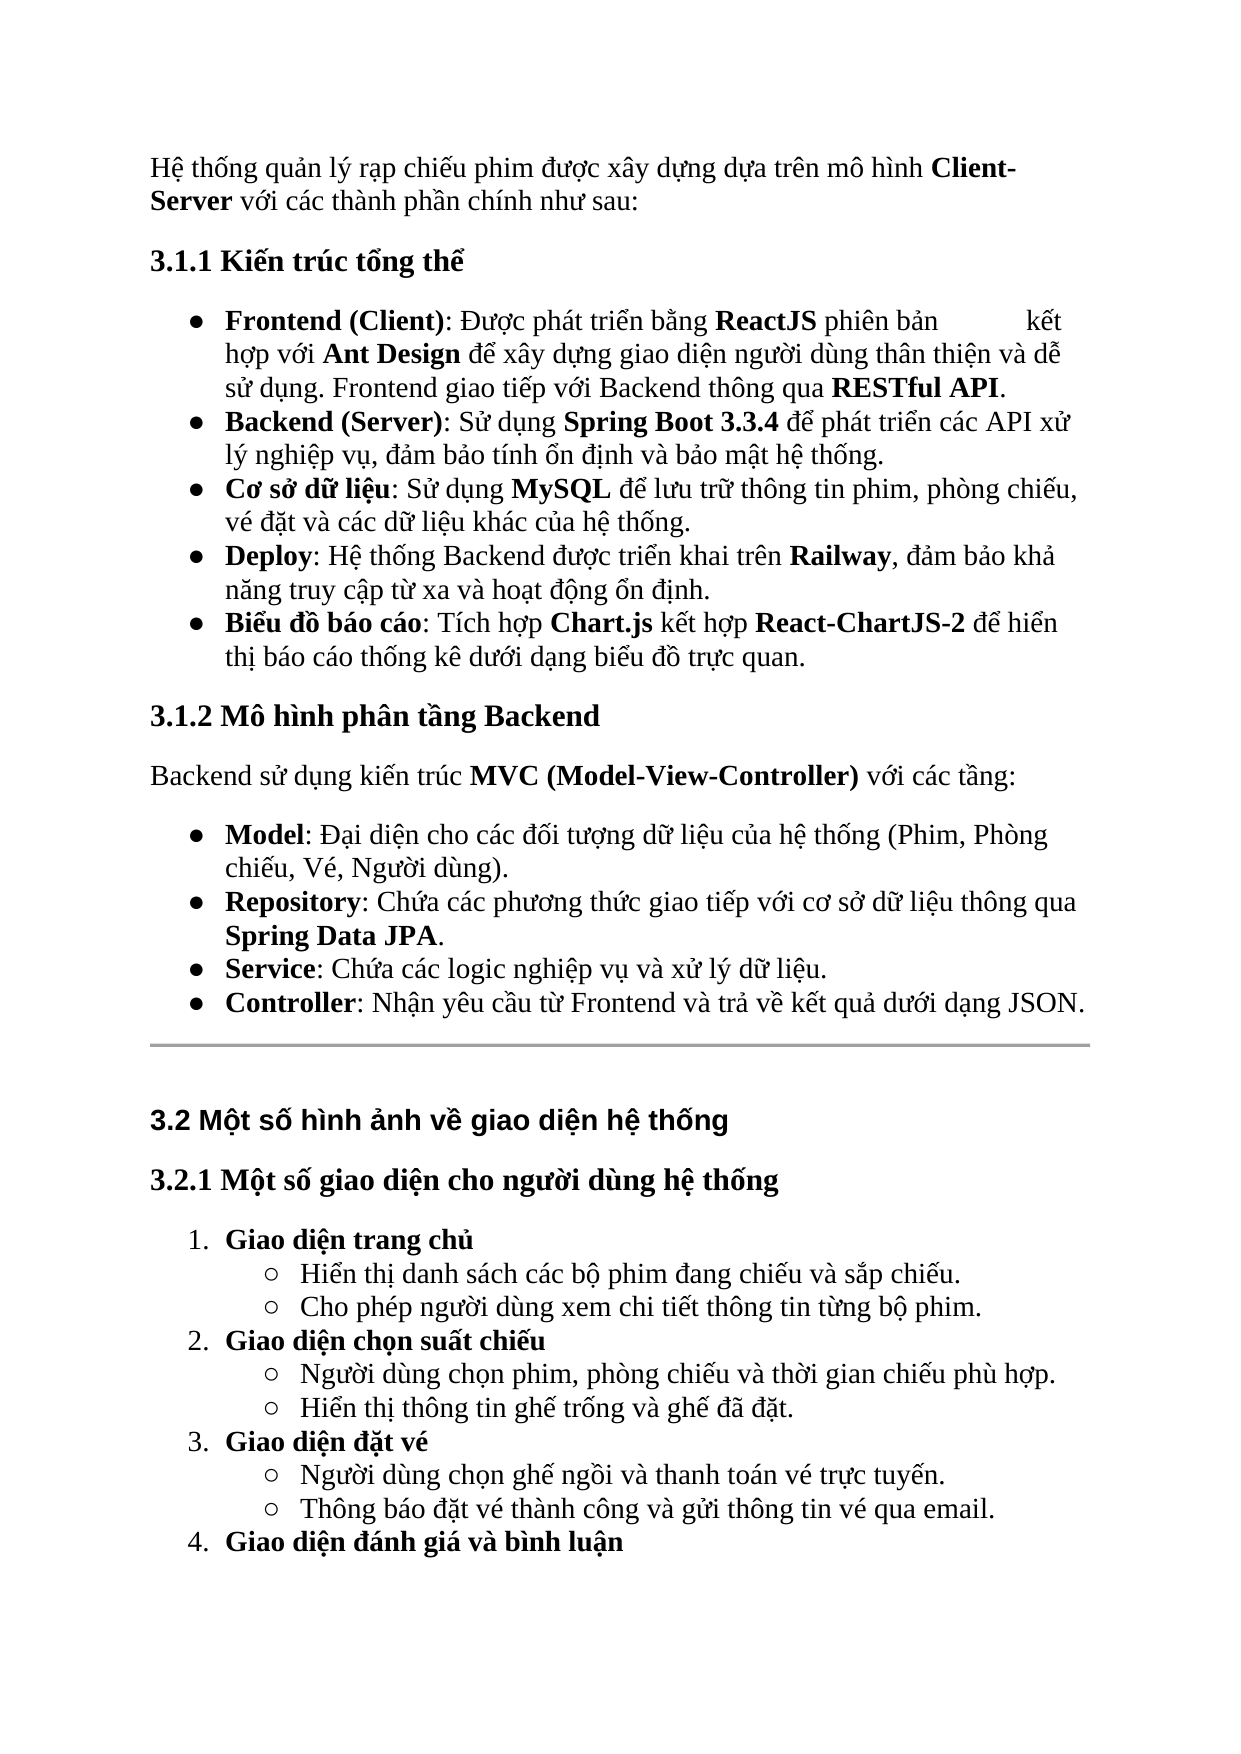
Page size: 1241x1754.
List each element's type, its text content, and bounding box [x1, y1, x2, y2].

list Người dùng chọn phim, phòng chiếu và thời gian chiếu phù hợp. [262, 1357, 1090, 1390]
list Biểu đồ báo cáo: Tích hợp Chart.js kết hợp React-ChartJS-2 để hiển thị báo cáo thống kê dưới dạng biểu đồ trực quan. [187, 605, 1090, 672]
list Cho phép người dùng xem chi tiết thông tin từng bộ phim. [262, 1289, 1090, 1323]
list Model: Đại diện cho các đối tượng dữ liệu của hệ thống (Phim, Phòng chiếu, Vé, Người dùng). [187, 817, 1090, 884]
subtitle 3.1.2 Mô hình phân tầng Backend [150, 697, 1090, 733]
text Hệ thống quản lý rạp chiếu phim được xây dựng dựa trên mô hình Client-Server với các thành phần chính như sau: [150, 150, 1090, 217]
list Deploy: Hệ thống Backend được triển khai trên Railway, đảm bảo khả năng truy cập từ xa và hoạt động ổn định. [187, 538, 1090, 605]
subtitle 3.2.1 Một số giao diện cho người dùng hệ thống [150, 1162, 1090, 1197]
subtitle 3.2 Một số hình ảnh về giao diện hệ thống [150, 1103, 1090, 1137]
list Cơ sở dữ liệu: Sử dụng MySQL để lưu trữ thông tin phim, phòng chiếu, vé đặt và các dữ liệu khác của hệ thống. [187, 471, 1090, 538]
list Controller: Nhận yêu cầu từ Frontend và trả về kết quả dưới dạng JSON. [187, 985, 1090, 1019]
list Giao diện đánh giá và bình luận [187, 1524, 1090, 1558]
list Backend (Server): Sử dụng Spring Boot 3.3.4 để phát triển các API xử lý nghiệp vụ, đảm bảo tính ổn định và bảo mật hệ thống. [187, 404, 1090, 471]
list Frontend (Client): Được phát triển bằng ReactJS phiên bản 18.3.1 kết hợp với Ant Design để xây dựng giao diện người dùng thân thiện và dễ sử dụng. Frontend giao tiếp với Backend thông qua RESTful API. [187, 303, 1090, 404]
list Giao diện đặt vé [187, 1424, 1090, 1457]
list Repository: Chứa các phương thức giao tiếp với cơ sở dữ liệu thông qua Spring Data JPA. [187, 884, 1090, 951]
list Hiển thị danh sách các bộ phim đang chiếu và sắp chiếu. [262, 1256, 1090, 1289]
list Giao diện trang chủ [187, 1222, 1090, 1256]
list Người dùng chọn ghế ngồi và thanh toán vé trực tuyến. [262, 1457, 1090, 1491]
subtitle 3.1.1 Kiến trúc tổng thể [150, 242, 1090, 278]
list Hiển thị thông tin ghế trống và ghế đã đặt. [262, 1390, 1090, 1424]
list Thông báo đặt vé thành công và gửi thông tin vé qua email. [262, 1491, 1090, 1524]
text Backend sử dụng kiến trúc MVC (Model-View-Controller) với các tầng: [150, 758, 1090, 792]
list Service: Chứa các logic nghiệp vụ và xử lý dữ liệu. [187, 951, 1090, 985]
list Giao diện chọn suất chiếu [187, 1323, 1090, 1357]
